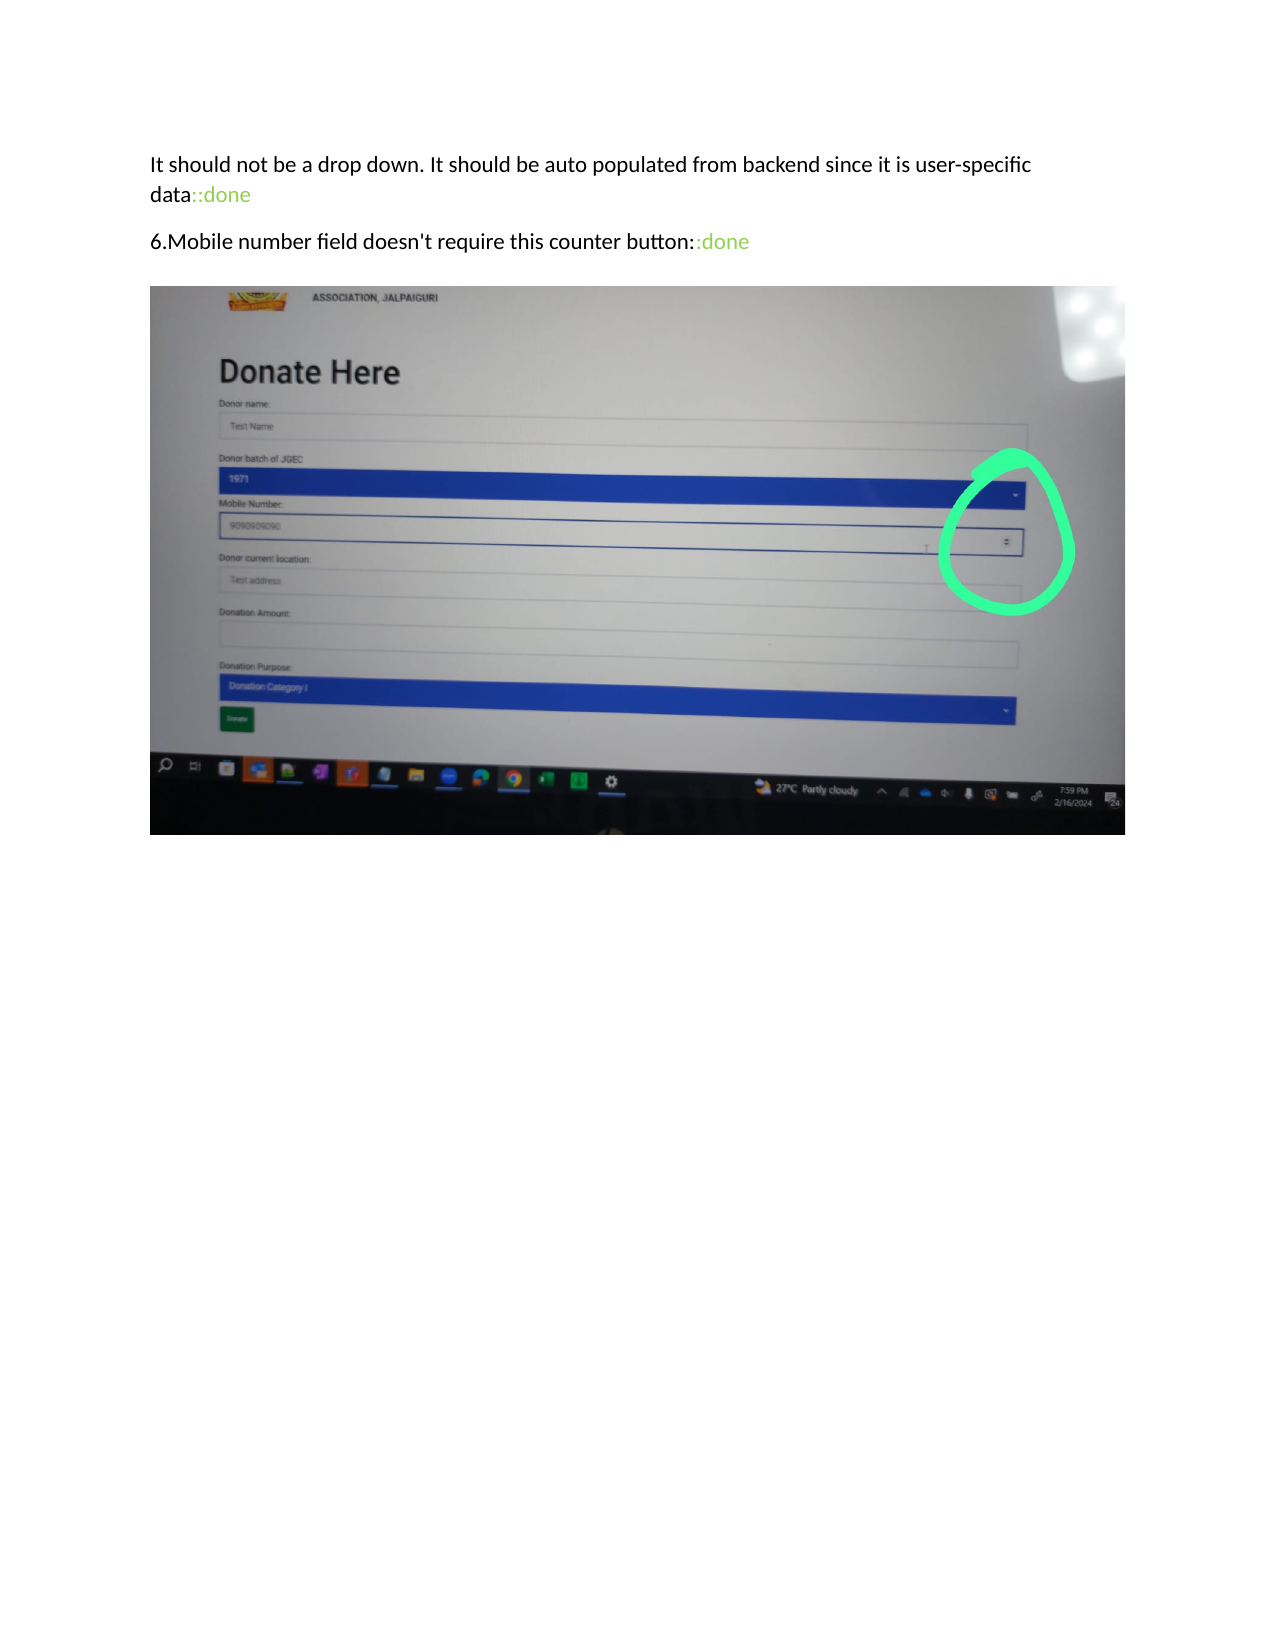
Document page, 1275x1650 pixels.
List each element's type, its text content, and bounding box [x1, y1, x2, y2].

text It should not be a drop down. It should be auto populated from backend since it is user-specific data::done [150, 150, 1125, 208]
picture [150, 286, 1125, 835]
text 6.Mobile number field doesn't require this counter button::done [150, 227, 1125, 255]
